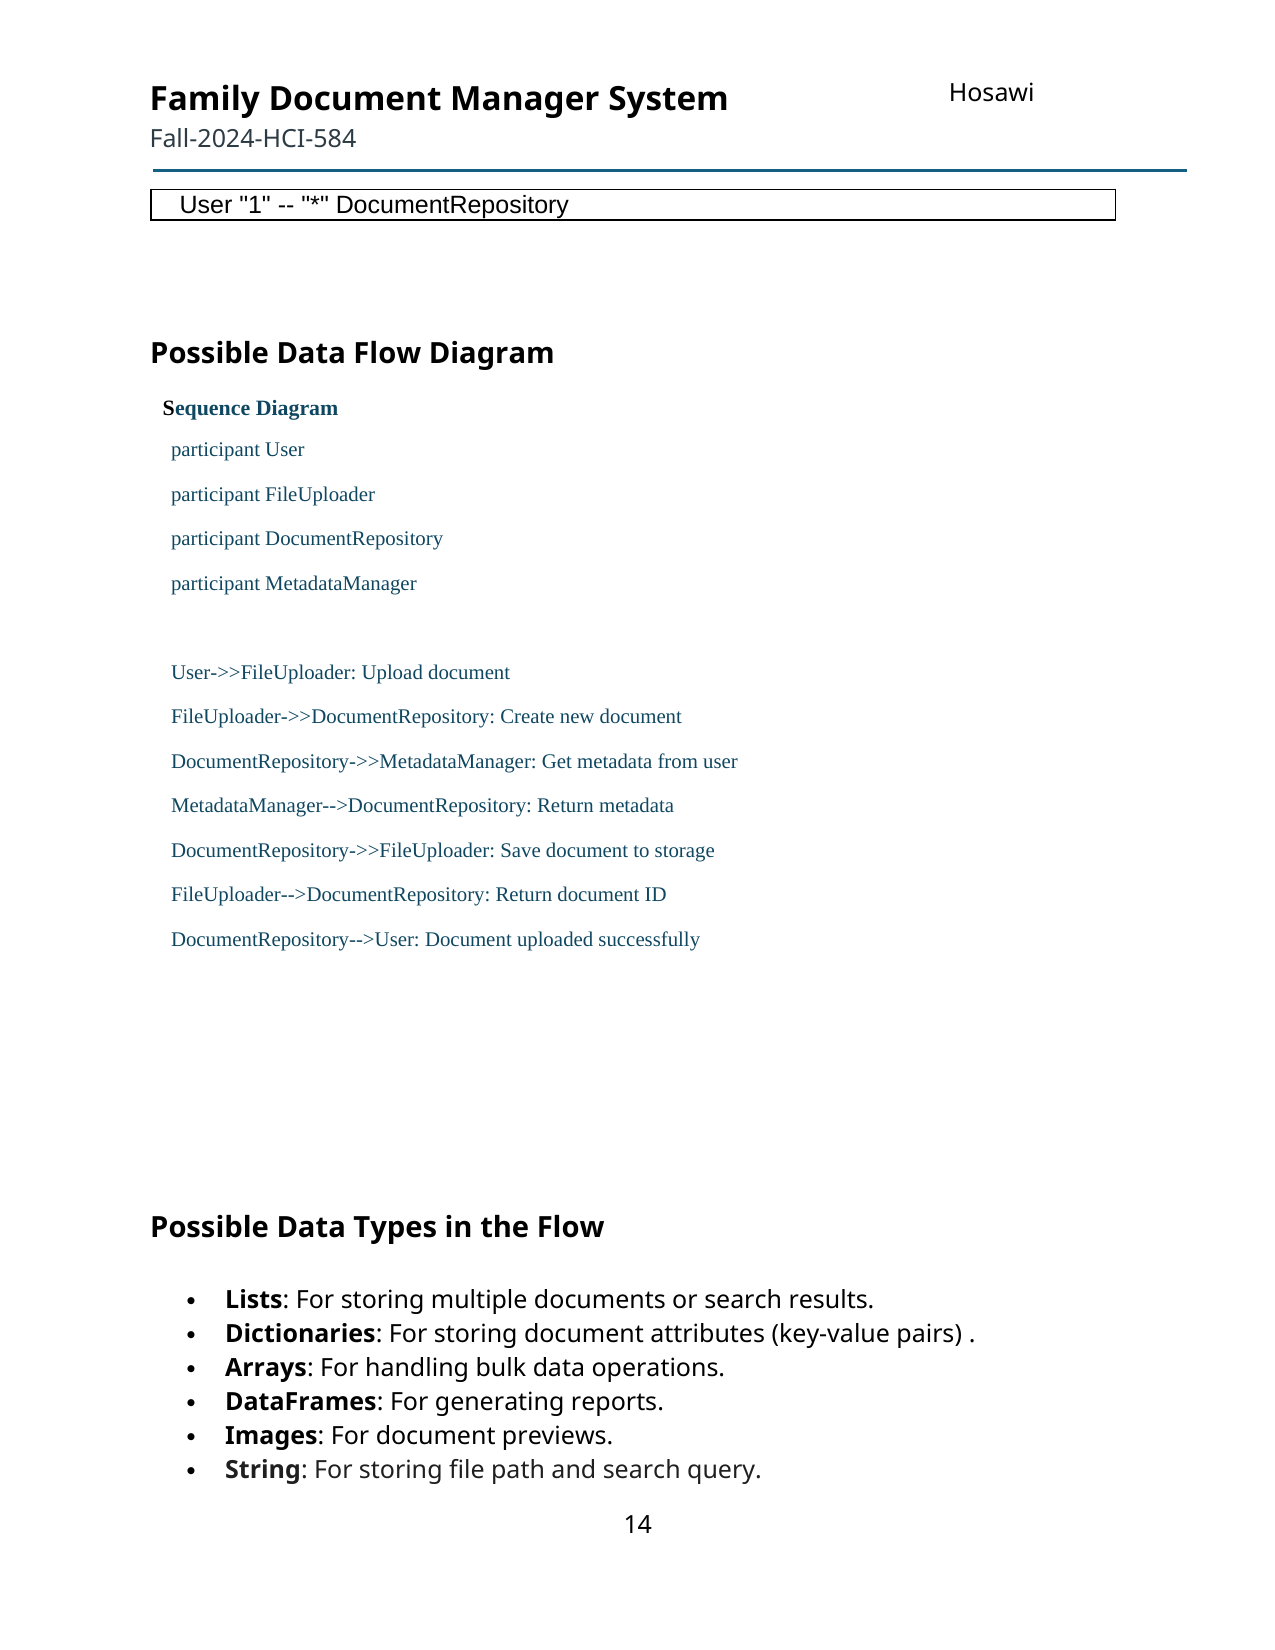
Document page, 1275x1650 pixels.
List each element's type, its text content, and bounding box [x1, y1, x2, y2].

list String: For storing file path and search query. [187, 1452, 1125, 1486]
text Possible Data Types in the Flow [150, 1207, 1125, 1246]
subtitle DocumentRepository->>FileUploader: Save document to storage [150, 837, 1125, 862]
list DataFrames: For generating reports. [187, 1384, 1125, 1418]
subtitle participant FileUploader [150, 482, 1125, 506]
subtitle participant User [150, 437, 1125, 461]
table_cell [152, 190, 1115, 219]
subtitle DocumentRepository->>MetadataManager: Get metadata from user [150, 748, 1125, 773]
subtitle MetadataManager-->DocumentRepository: Return metadata [150, 793, 1125, 817]
list Dictionaries: For storing document attributes (key-value pairs) . [187, 1316, 1125, 1350]
list Images: For document previews. [187, 1418, 1125, 1452]
text Possible Data Flow Diagram [150, 333, 1125, 372]
subtitle User->>FileUploader: Upload document [150, 659, 1125, 684]
subtitle DocumentRepository-->User: Document uploaded successfully [150, 926, 1125, 951]
text Sequence Diagram [150, 395, 1125, 421]
list Arrays: For handling bulk data operations. [187, 1350, 1125, 1384]
subtitle FileUploader->>DocumentRepository: Create new document [150, 704, 1125, 728]
list Lists: For storing multiple documents or search results. [187, 1282, 1125, 1316]
subtitle participant DocumentRepository [150, 526, 1125, 550]
subtitle FileUploader-->DocumentRepository: Return document ID [150, 882, 1125, 906]
subtitle participant MetadataManager [150, 571, 1125, 595]
